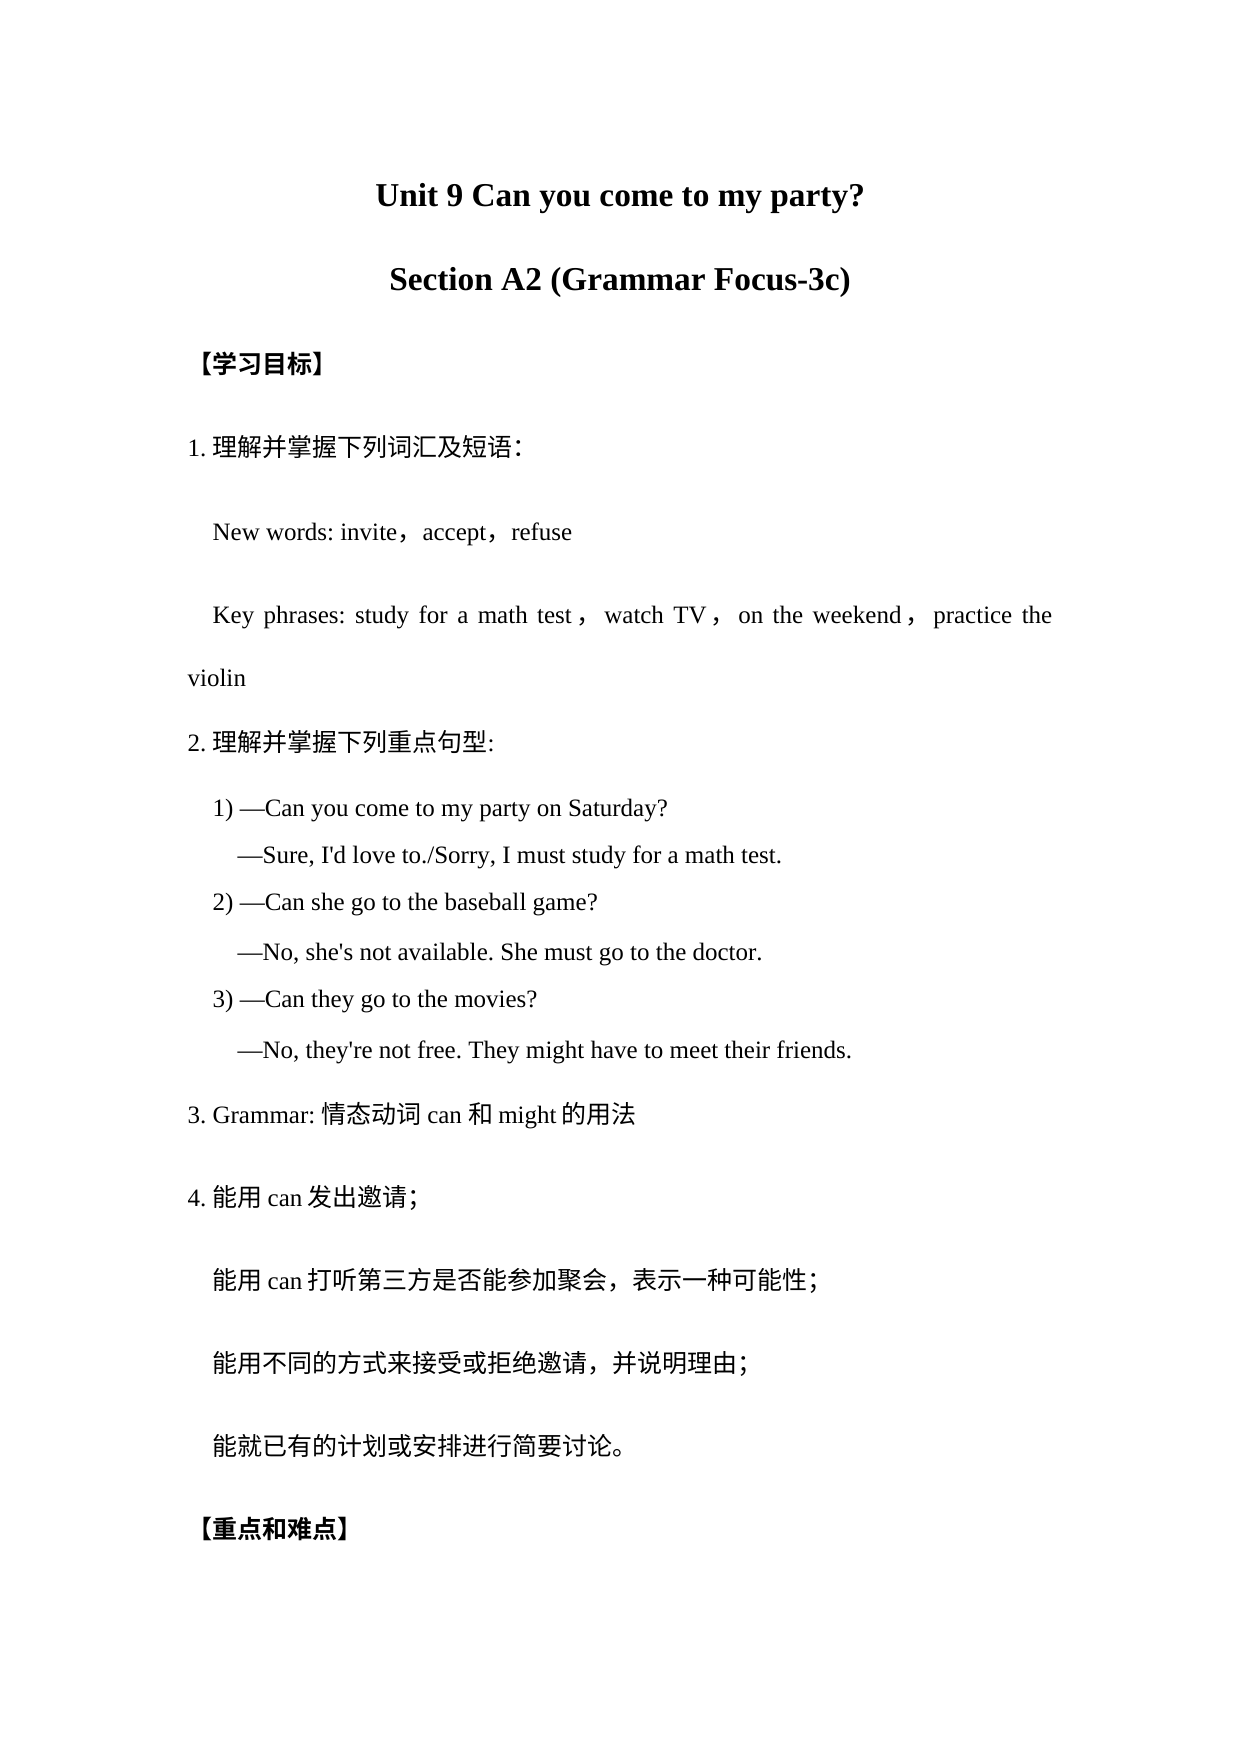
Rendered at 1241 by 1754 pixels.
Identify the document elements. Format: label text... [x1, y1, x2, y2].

text —Sure, I'd love to./Sorry, I must study for a math test. [187, 838, 1053, 870]
text 【重点和难点】 [187, 1495, 1053, 1560]
text 能用can打听第三方是否能参加聚会，表示一种可能性； [187, 1246, 1053, 1311]
list 理解并掌握下列重点句型: [187, 708, 1053, 773]
text —No, she's not available. She must go to the doctor. [187, 935, 1053, 968]
text New words: invite，accept，refuse [187, 497, 1053, 562]
text 能用不同的方式来接受或拒绝邀请，并说明理由； [187, 1329, 1053, 1394]
text 4. 能用can发出邀请； [187, 1163, 1053, 1228]
text Section A2 (Grammar Focus-3c) [187, 246, 1053, 311]
list 理解并掌握下列词汇及短语： [187, 413, 1053, 478]
list Grammar: 情态动词 can 和might的用法 [187, 1080, 1053, 1145]
text 3) —Can they go to the movies? [187, 982, 1053, 1015]
text 【学习目标】 [187, 330, 1053, 395]
text 1) —Can you come to my party on Saturday? [187, 791, 1053, 823]
text Unit 9 Can you come to my party? [187, 162, 1053, 227]
text 能就已有的计划或安排进行简要讨论。 [187, 1412, 1053, 1477]
text 2) —Can she go to the baseball game? [187, 885, 1053, 917]
text —No, they're not free. They might have to meet their friends. [187, 1033, 1053, 1065]
text Key phrases: study for a math test，watch TV，on the weekend，practice the violin [187, 580, 1053, 693]
